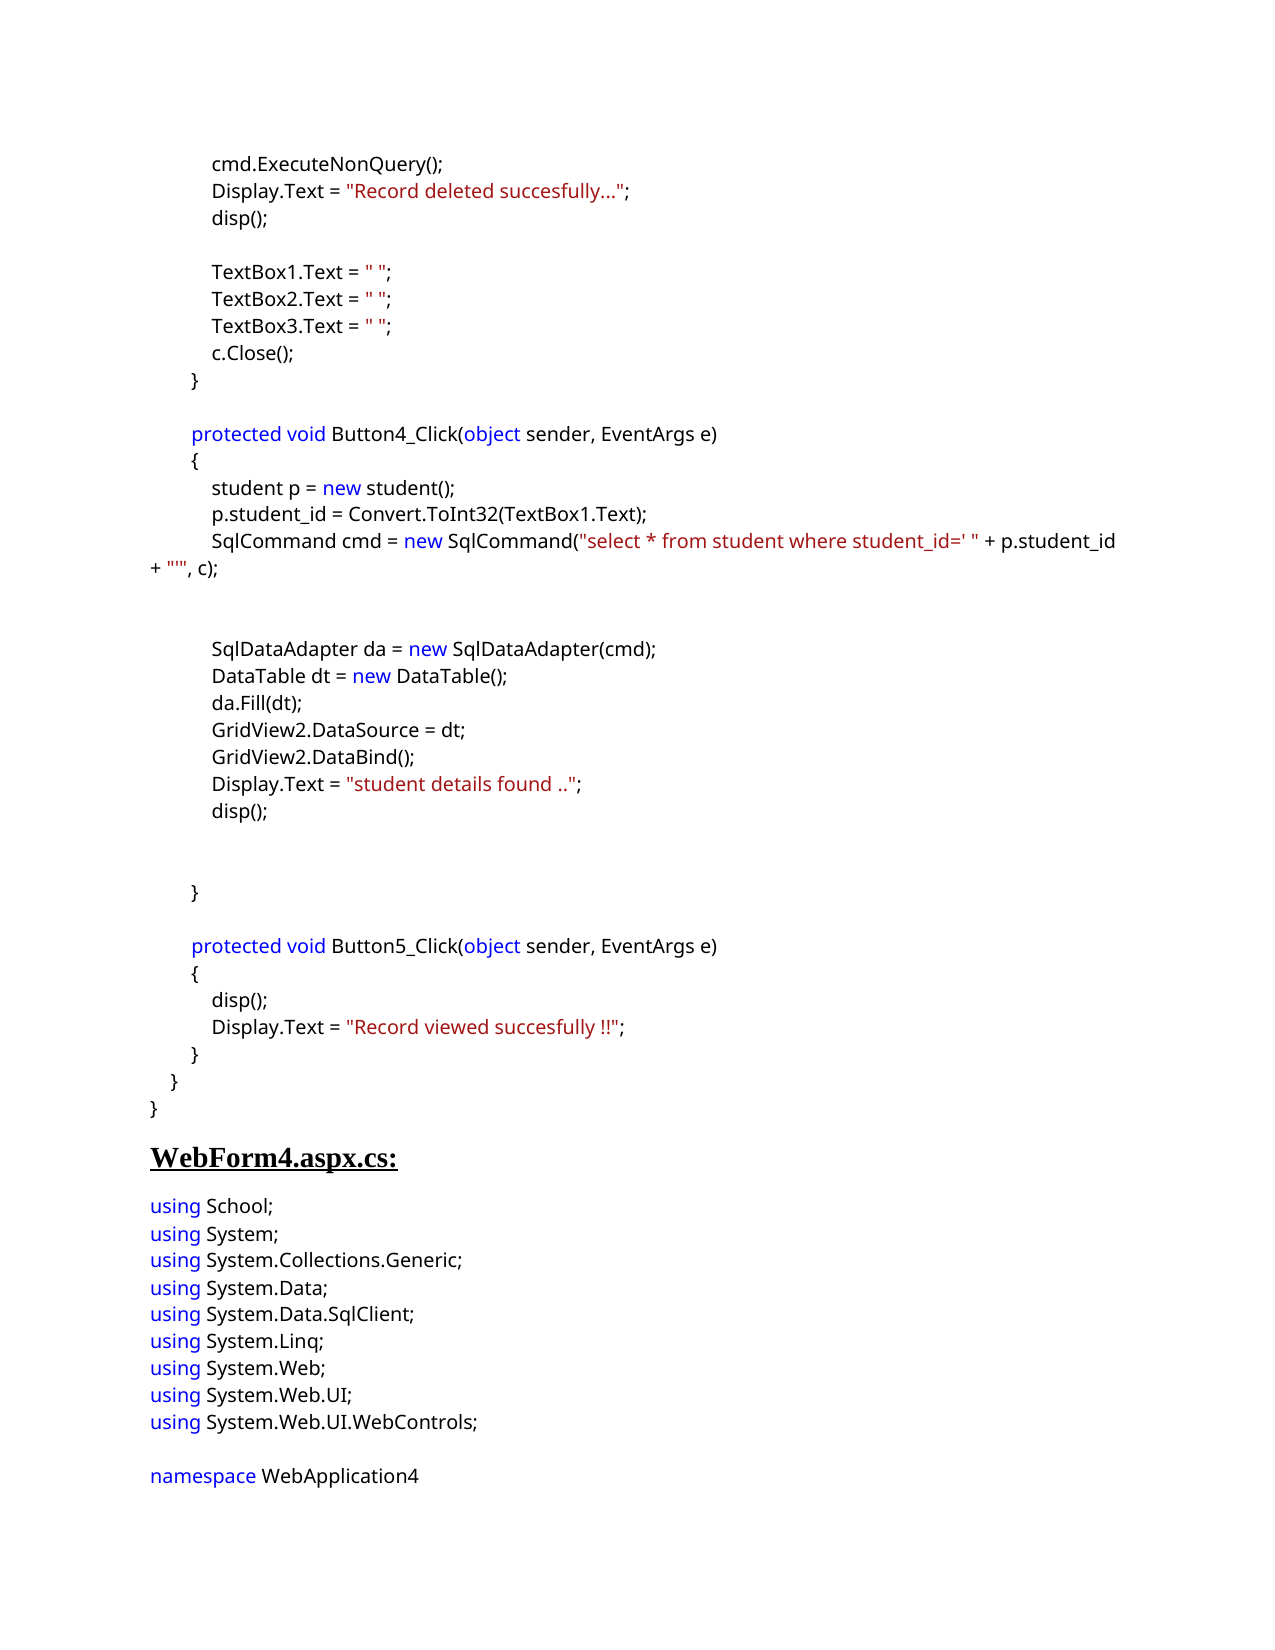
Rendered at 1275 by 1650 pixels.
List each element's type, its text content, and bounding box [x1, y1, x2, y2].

text p.student_id = Convert.ToInt32(TextBox1.Text); [150, 501, 1125, 528]
text using System.Web.UI.WebControls; [150, 1409, 1125, 1436]
text TextBox1.Text = " "; [150, 258, 1125, 285]
text GridView2.DataSource = dt; [150, 717, 1125, 743]
text using System.Collections.Generic; [150, 1247, 1125, 1274]
text GridView2.DataBind(); [150, 743, 1125, 771]
text } [150, 1040, 1125, 1067]
text cmd.ExecuteNonQuery(); [150, 150, 1125, 177]
text using System.Web.UI; [150, 1382, 1125, 1409]
text TextBox3.Text = " "; [150, 312, 1125, 339]
text c.Close(); [150, 339, 1125, 366]
text SqlDataAdapter da = new SqlDataAdapter(cmd); [150, 636, 1125, 663]
text namespace WebApplication4 [150, 1463, 1125, 1489]
text SqlCommand cmd = new SqlCommand("select * from student where student_id=' " + p.student_id + "'", c); [150, 528, 1125, 582]
text using System.Web; [150, 1355, 1125, 1382]
text disp(); [150, 797, 1125, 824]
text WebForm4.aspx.cs: [150, 1140, 1125, 1173]
text Display.Text = "Record deleted succesfully..."; [150, 177, 1125, 204]
text { [150, 447, 1125, 474]
text Display.Text = "Record viewed succesfully !!"; [150, 1013, 1125, 1040]
text } [150, 878, 1125, 905]
text TextBox2.Text = " "; [150, 285, 1125, 312]
text disp(); [150, 986, 1125, 1013]
text using System.Linq; [150, 1328, 1125, 1355]
text } [150, 1067, 1125, 1094]
text using School; [150, 1193, 1125, 1220]
text { [150, 959, 1125, 986]
text protected void Button4_Click(object sender, EventArgs e) [150, 420, 1125, 447]
text protected void Button5_Click(object sender, EventArgs e) [150, 932, 1125, 959]
text student p = new student(); [150, 474, 1125, 501]
text disp(); [150, 204, 1125, 231]
text using System.Data.SqlClient; [150, 1301, 1125, 1328]
text Display.Text = "student details found .."; [150, 771, 1125, 797]
text da.Fill(dt); [150, 689, 1125, 717]
text } [150, 366, 1125, 393]
text } [150, 1094, 1125, 1121]
text using System; [150, 1220, 1125, 1247]
text using System.Data; [150, 1274, 1125, 1301]
text DataTable dt = new DataTable(); [150, 663, 1125, 689]
